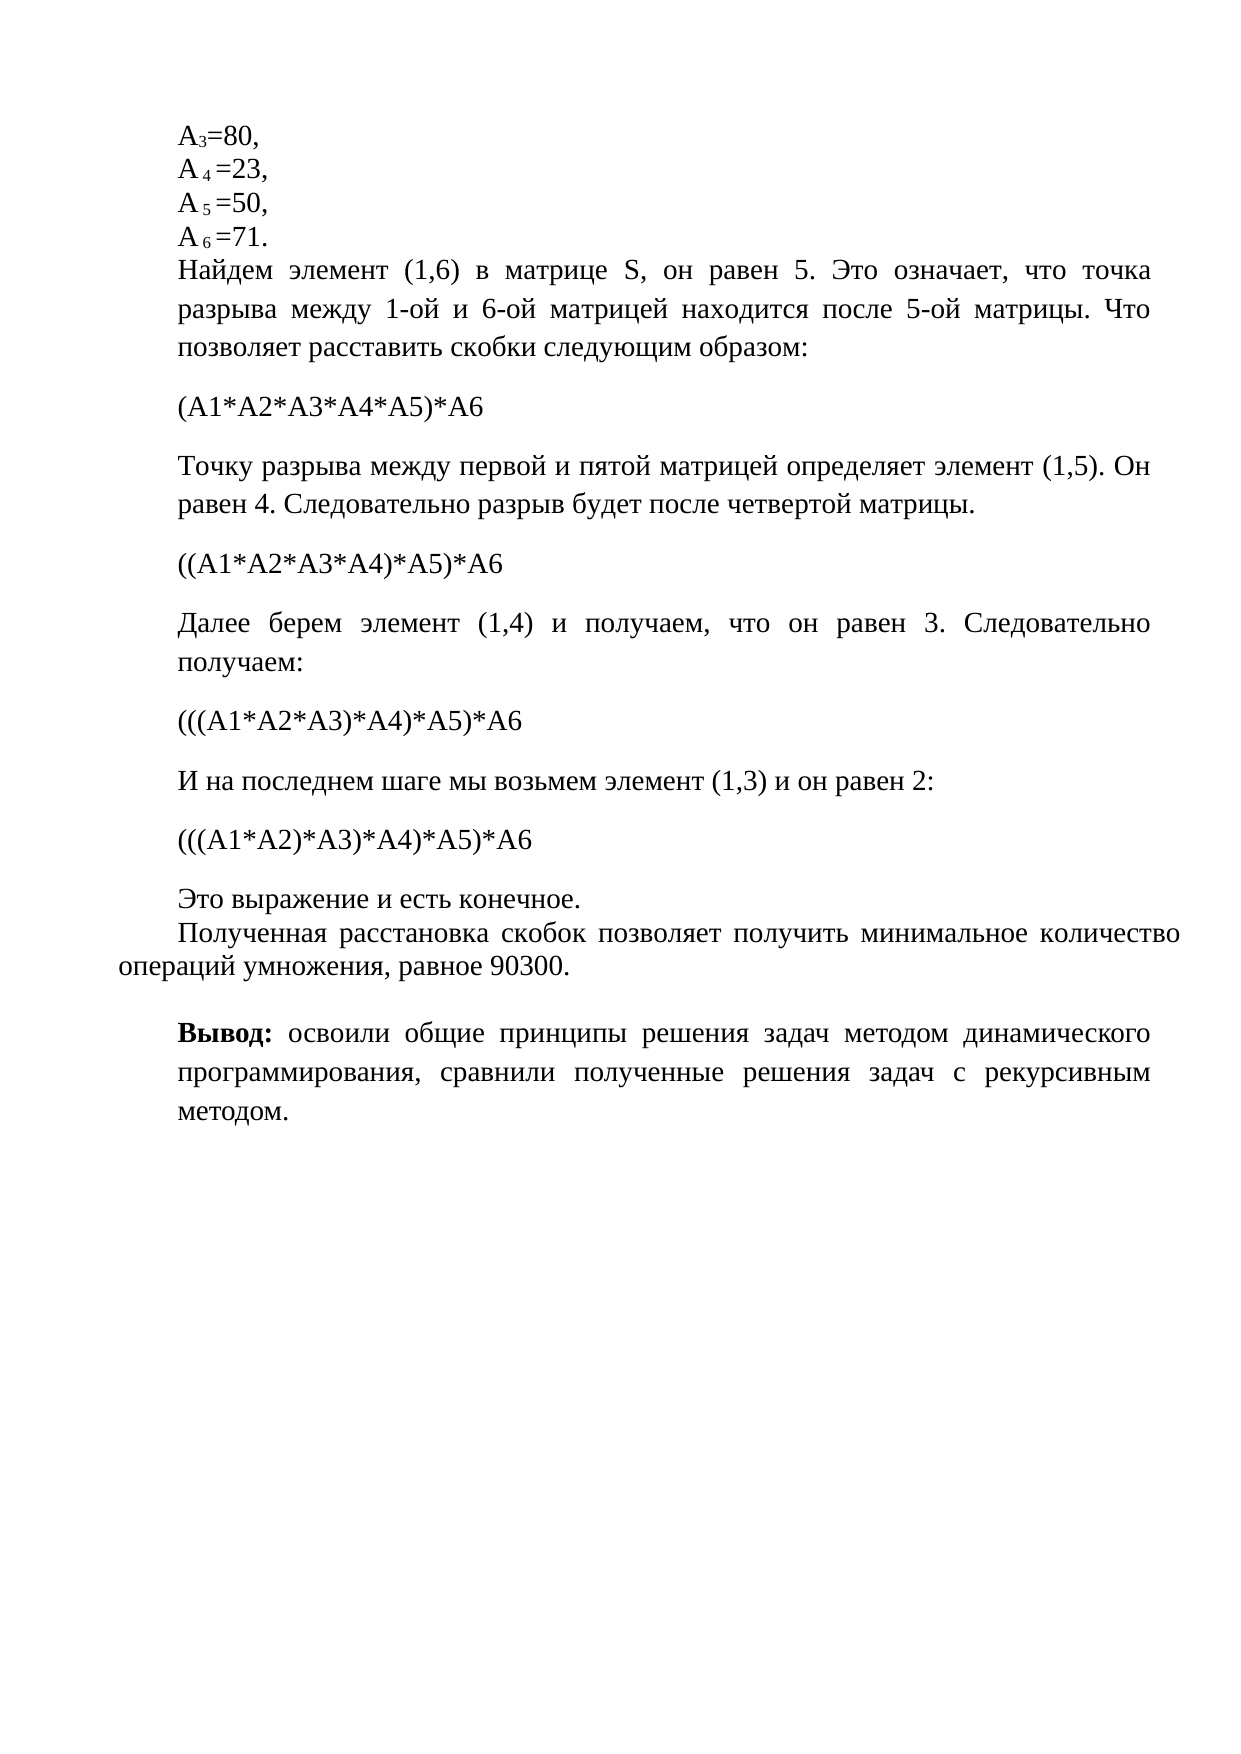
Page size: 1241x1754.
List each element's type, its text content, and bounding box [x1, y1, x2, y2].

text Вывод: освоили общие принципы решения задач методом динамического программирования, сравнили полученные решения задач с рекурсивным методом. [177, 1016, 1152, 1126]
text Точку разрыва между первой и пятой матрицей определяет элемент (1,5). Он равен 4. Следовательно разрыв будет после четвертой матрицы. [177, 448, 1152, 520]
text А3=80, [177, 118, 1181, 152]
text А 4 =23, [177, 152, 1181, 185]
text А 6 =71. [177, 219, 1181, 252]
text (((A1*A2*A3)*A4)*A5)*A6 [177, 703, 1152, 737]
text А 5 =50, [177, 185, 1181, 219]
text ((A1*A2*A3*A4)*A5)*A6 [177, 546, 1152, 579]
text (A1*A2*A3*A4*A5)*A6 [177, 389, 1152, 422]
text Найдем элемент (1,6) в матрице S, он равен 5. Это означает, что точка разрыва между 1-ой и 6-ой матрицей находится после 5-ой матрицы. Что позволяет расставить скобки следующим образом: [177, 252, 1152, 363]
text Полученная расстановка скобок позволяет получить минимальное количество операций умножения, равное 90300. [118, 915, 1181, 982]
text Далее берем элемент (1,4) и получаем, что он равен 3. Следовательно получаем: [177, 605, 1152, 677]
text (((A1*A2)*A3)*A4)*A5)*A6 [177, 822, 1152, 856]
text Это выражение и есть конечное. [118, 881, 1181, 915]
text И на последнем шаге мы возьмем элемент (1,3) и он равен 2: [177, 763, 1152, 796]
